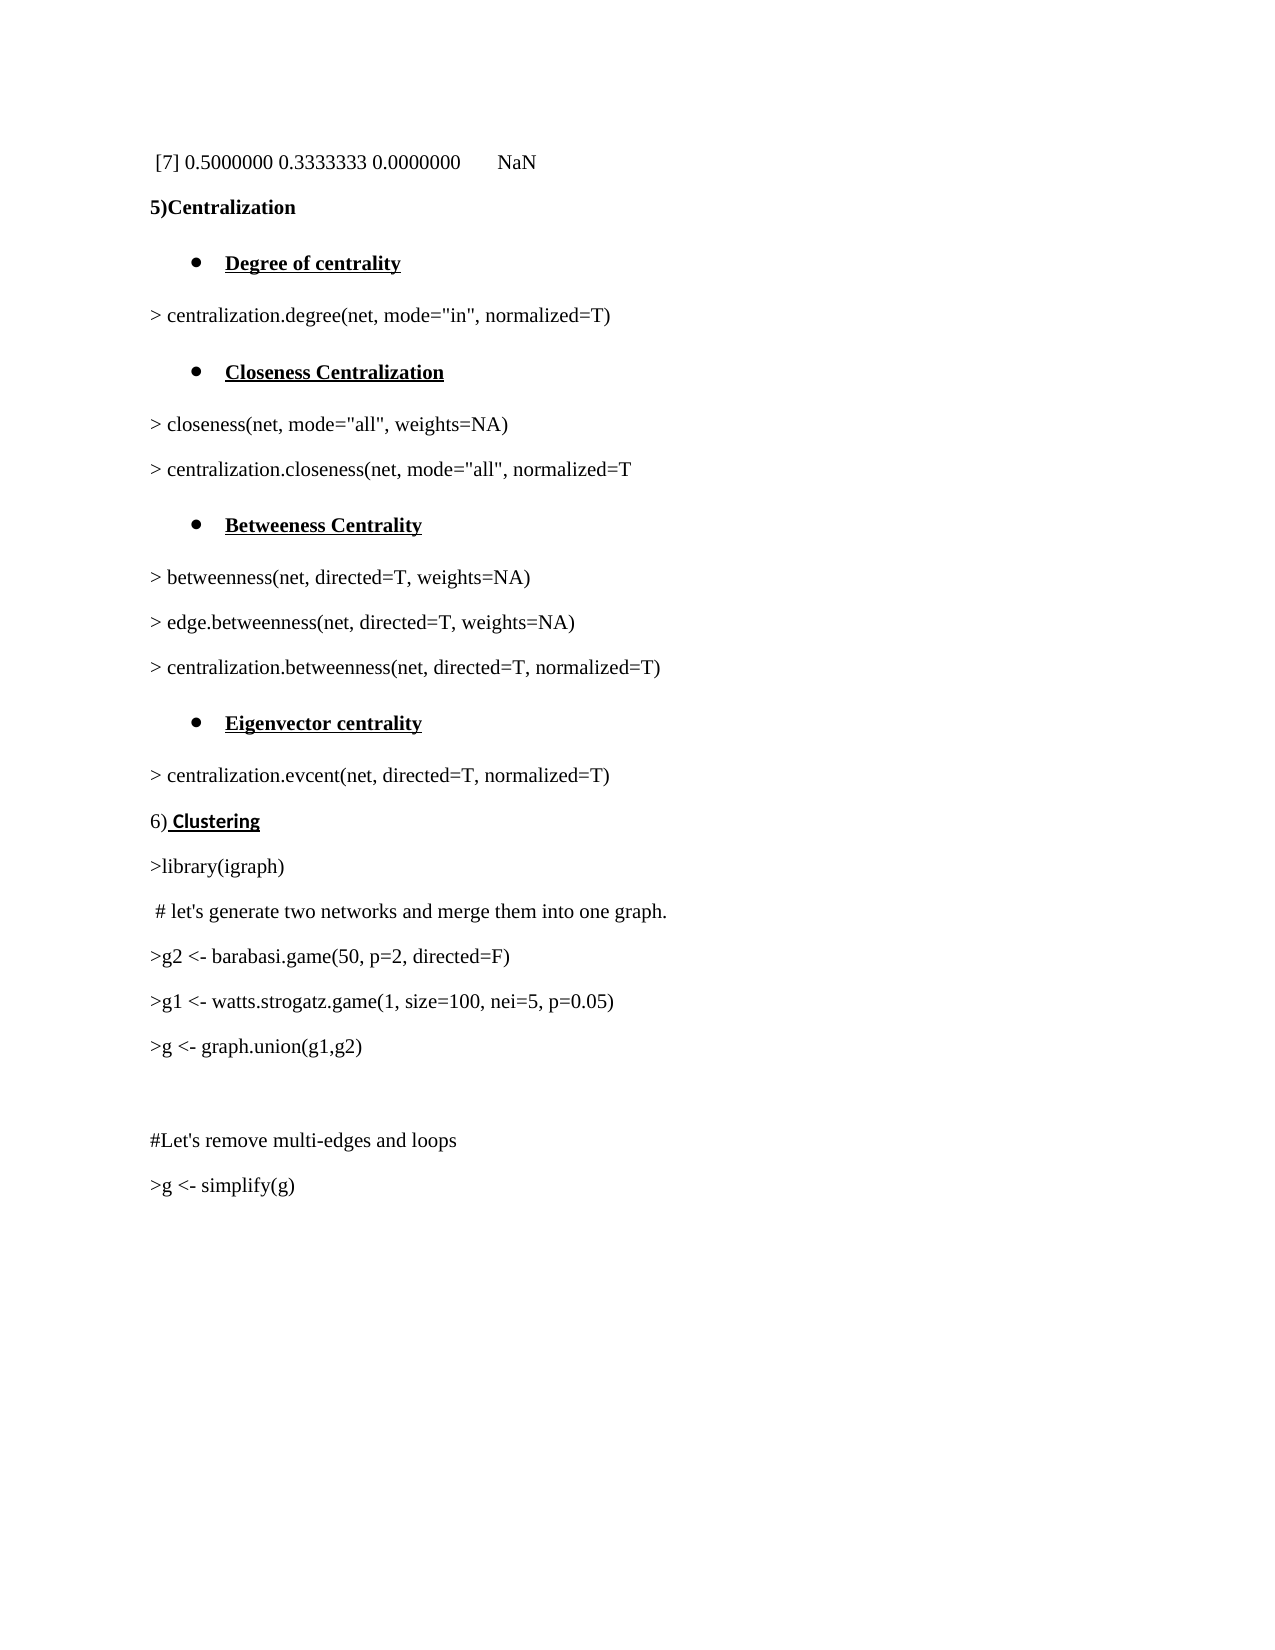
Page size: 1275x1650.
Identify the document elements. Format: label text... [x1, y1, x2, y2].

list Closeness Centralization [187, 348, 1125, 391]
text > closeness(net, mode="all", weights=NA) [150, 412, 1125, 436]
text >g2 <- barabasi.game(50, p=2, directed=F) [150, 944, 1125, 968]
list Betweeness Centrality [187, 502, 1125, 544]
list Eigenvector centrality [187, 700, 1125, 742]
text > centralization.betweenness(net, directed=T, normalized=T) [150, 655, 1125, 679]
text > centralization.degree(net, mode="in", normalized=T) [150, 303, 1125, 327]
text >g1 <- watts.strogatz.game(1, size=100, nei=5, p=0.05) [150, 989, 1125, 1013]
text > centralization.evcent(net, directed=T, normalized=T) [150, 763, 1125, 787]
list Degree of centrality [187, 240, 1125, 282]
text >g <- simplify(g) [150, 1173, 1125, 1197]
text > centralization.closeness(net, mode="all", normalized=T [150, 457, 1125, 481]
text 6) Clustering [150, 808, 1125, 834]
text > betweenness(net, directed=T, weights=NA) [150, 565, 1125, 589]
text >g <- graph.union(g1,g2) [150, 1034, 1125, 1058]
text [7] 0.5000000 0.3333333 0.0000000 NaN [150, 150, 1125, 174]
text > edge.betweenness(net, directed=T, weights=NA) [150, 610, 1125, 634]
text 5)Centralization [150, 195, 1125, 219]
text >library(igraph) [150, 854, 1125, 878]
text #Let's remove multi-edges and loops [150, 1128, 1125, 1152]
text # let's generate two networks and merge them into one graph. [150, 899, 1125, 923]
